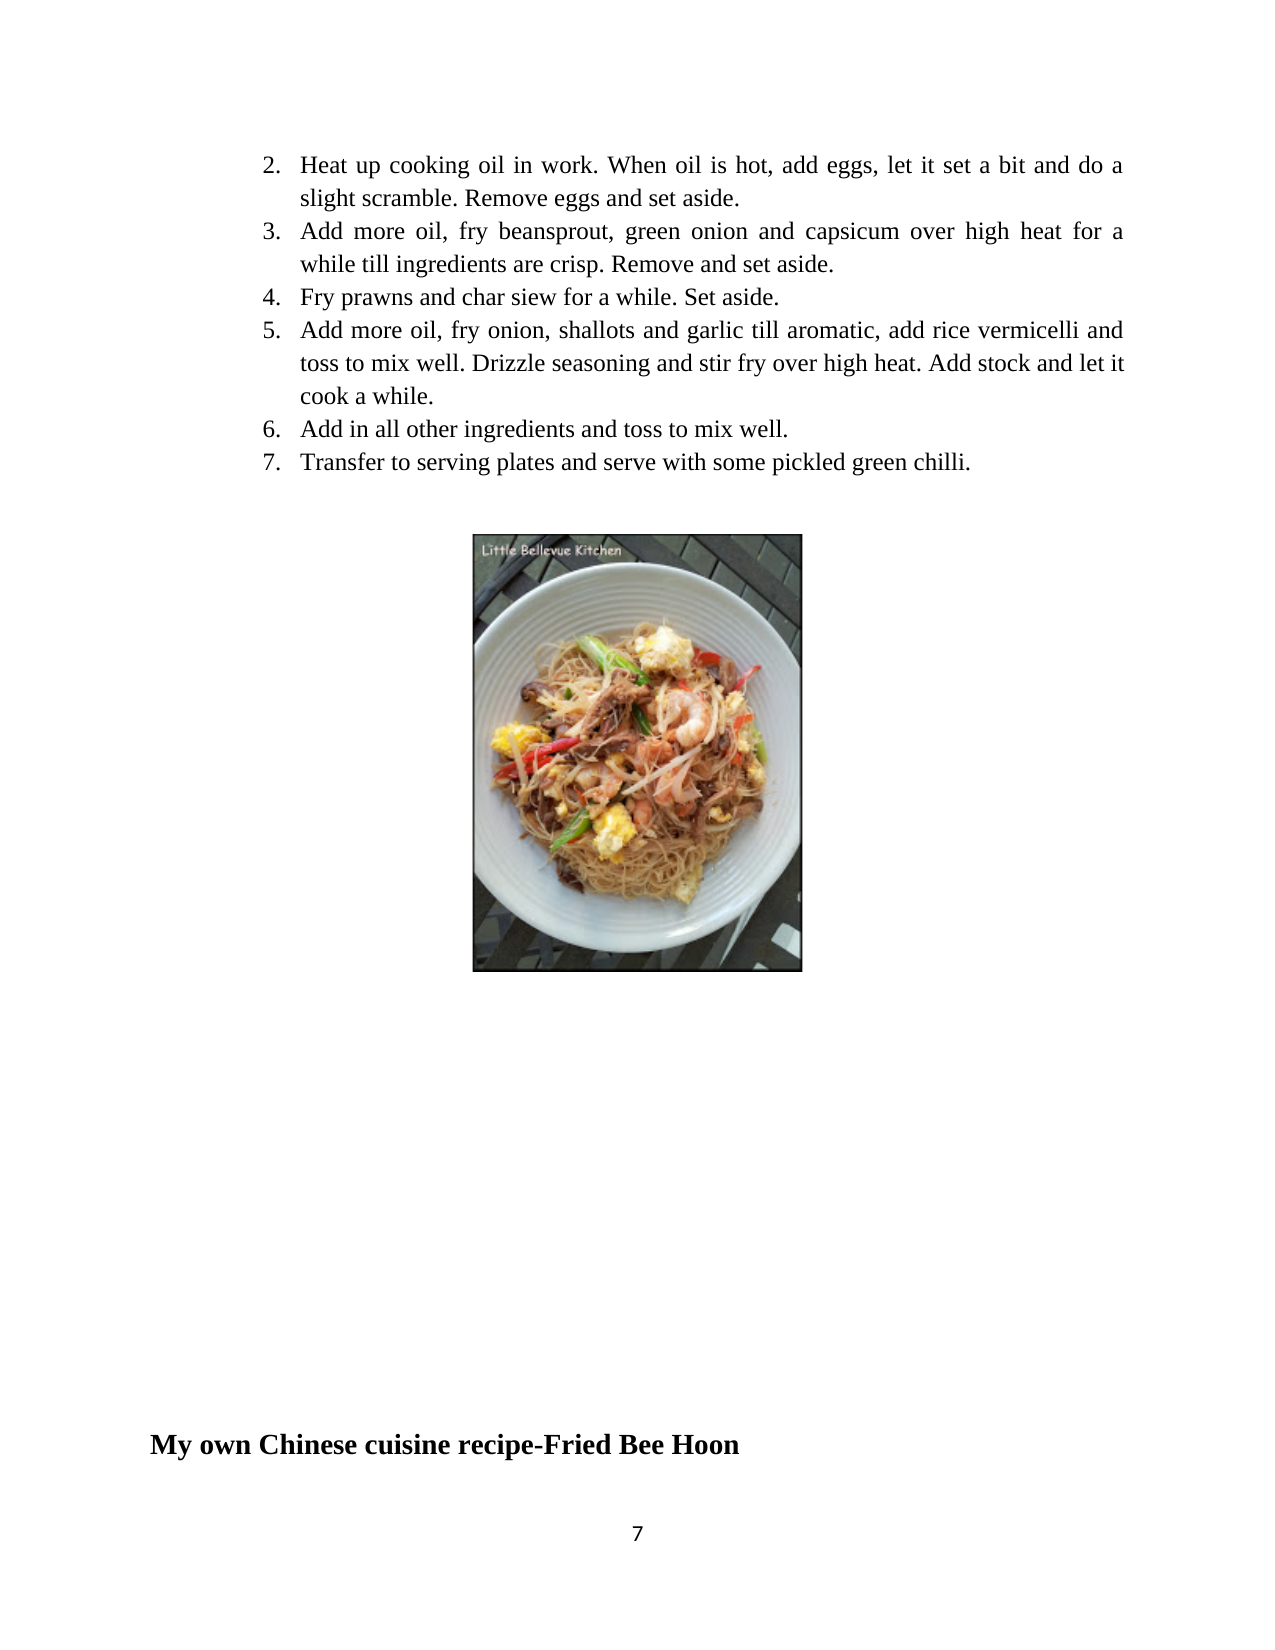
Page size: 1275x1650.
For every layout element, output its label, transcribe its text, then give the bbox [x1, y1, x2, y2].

list Add in all other ingredients and toss to mix well. [262, 414, 1125, 443]
list Add more oil, fry beansprout, green onion and capsicum over high heat for a while till ingredients are crisp. Remove and set aside. [262, 216, 1125, 278]
list Heat up cooking oil in work. When oil is hot, add eggs, let it set a bit and do a slight scramble. Remove eggs and set aside. [262, 150, 1125, 212]
list Add more oil, fry onion, shallots and garlic till aromatic, add rice vermicelli and toss to mix well. Drizzle seasoning and stir fry over high heat. Add stock and let it cook a while. [262, 315, 1125, 410]
list Fry prawns and char siew for a while. Set aside. [262, 282, 1125, 311]
list Transfer to serving plates and serve with some pickled green chilli. [262, 447, 1125, 476]
picture [472, 534, 803, 972]
text My own Chinese cuisine recipe-Fried Bee Hoon [150, 1427, 1125, 1461]
